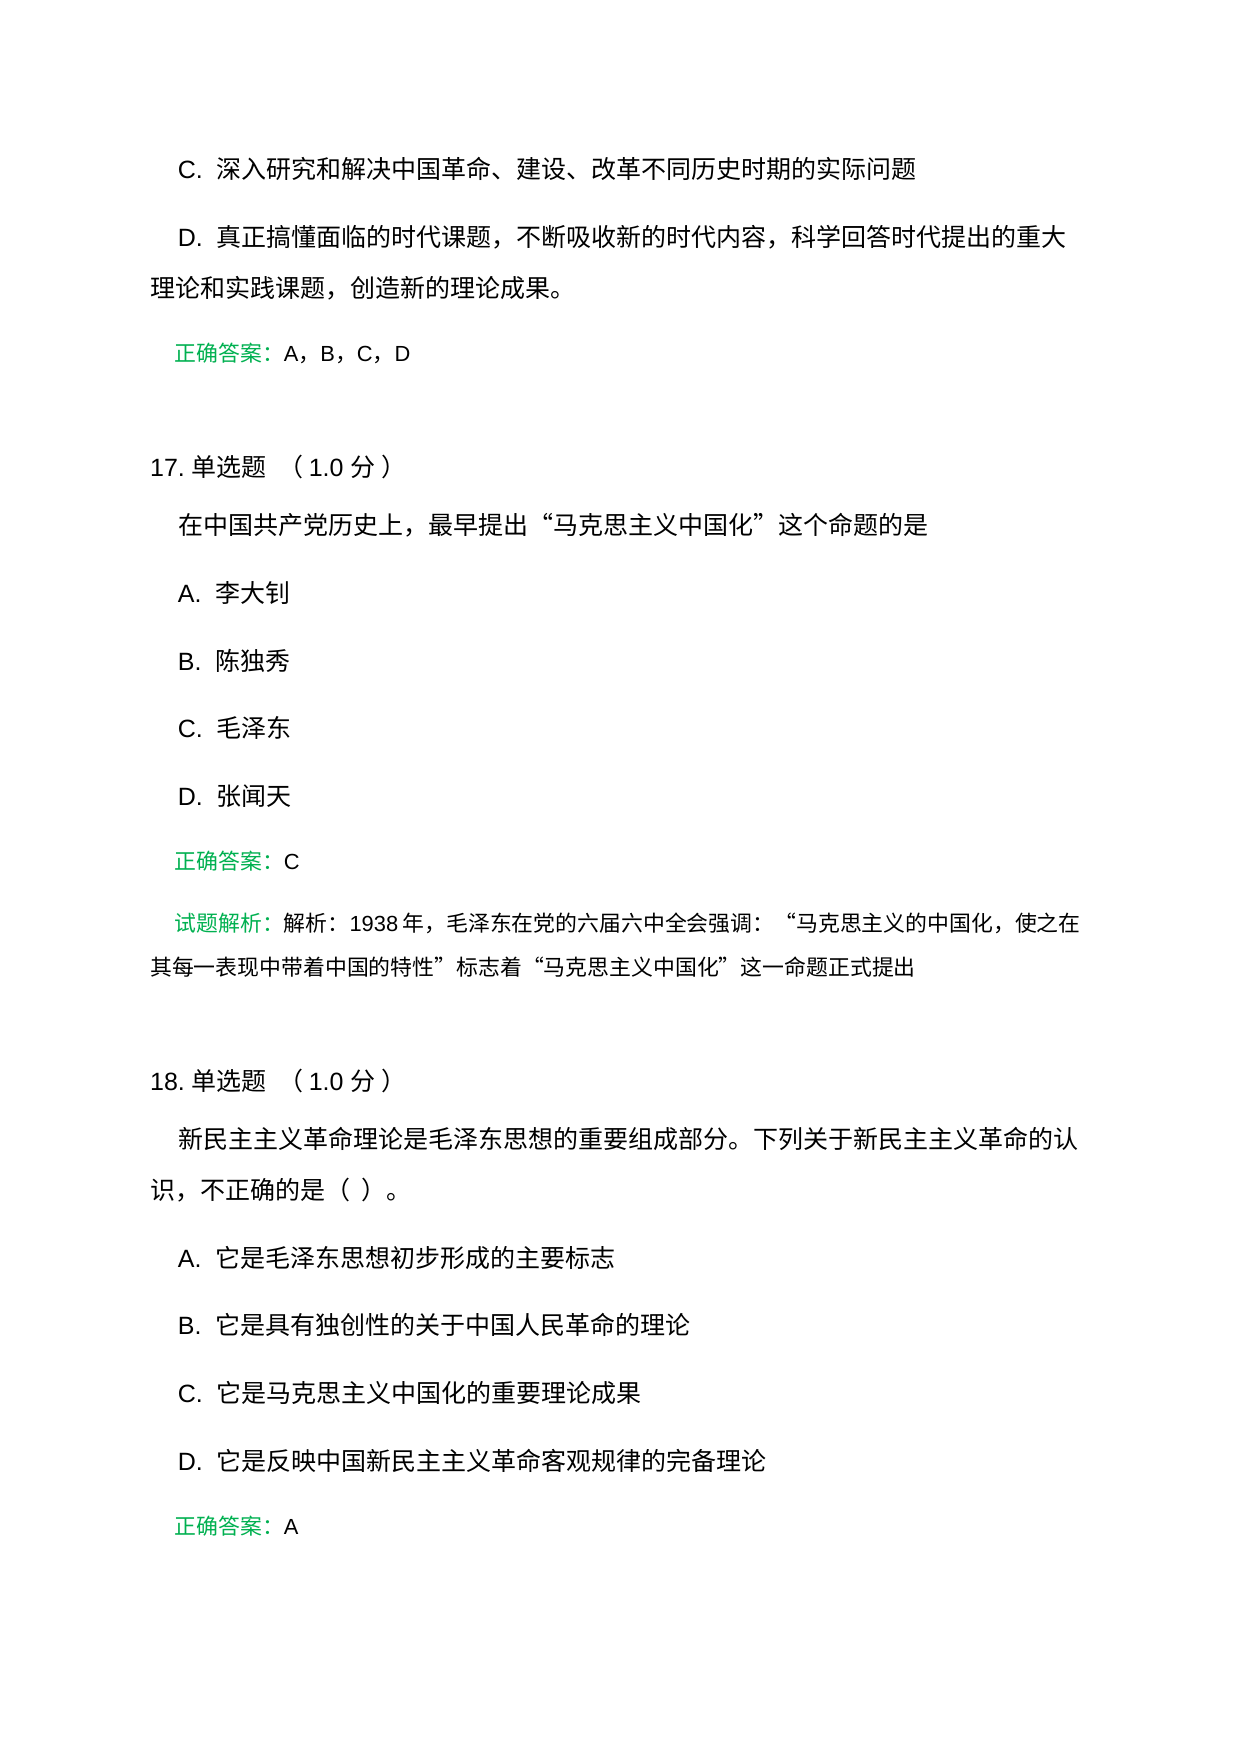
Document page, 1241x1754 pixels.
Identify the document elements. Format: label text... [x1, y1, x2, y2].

text 试题解析：解析：1938年，毛泽东在党的六届六中全会强调：“马克思主义的中国化，使之在其每一表现中带着中国的特性”标志着“马克思主义中国化”这一命题正式提出 [150, 906, 1090, 982]
text D. 张闻天 [150, 777, 1090, 813]
text C. 毛泽东 [150, 709, 1090, 745]
text 正确答案：A，B，C，D [150, 336, 1090, 368]
text 新民主主义革命理论是毛泽东思想的重要组成部分。下列关于新民主主义革命的认识，不正确的是（ ）。 [150, 1119, 1090, 1207]
text 正确答案：A [150, 1509, 1090, 1541]
text A. 李大钊 [150, 573, 1090, 610]
text A. 它是毛泽东思想初步形成的主要标志 [150, 1238, 1090, 1274]
text B. 陈独秀 [150, 641, 1090, 677]
text 17. 单选题 （ 1.0 分 ） [150, 447, 1090, 484]
text C. 深入研究和解决中国革命、建设、改革不同历史时期的实际问题 [150, 150, 1090, 186]
text C. 它是马克思主义中国化的重要理论成果 [150, 1373, 1090, 1410]
text 在中国共产党历史上，最早提出“马克思主义中国化”这个命题的是 [150, 506, 1090, 542]
text D. 它是反映中国新民主主义革命客观规律的完备理论 [150, 1441, 1090, 1477]
text D. 真正搞懂面临的时代课题，不断吸收新的时代内容，科学回答时代提出的重大理论和实践课题，创造新的理论成果。 [150, 218, 1090, 305]
text 18. 单选题 （ 1.0 分 ） [150, 1061, 1090, 1097]
text B. 它是具有独创性的关于中国人民革命的理论 [150, 1306, 1090, 1342]
text 正确答案：C [150, 844, 1090, 876]
